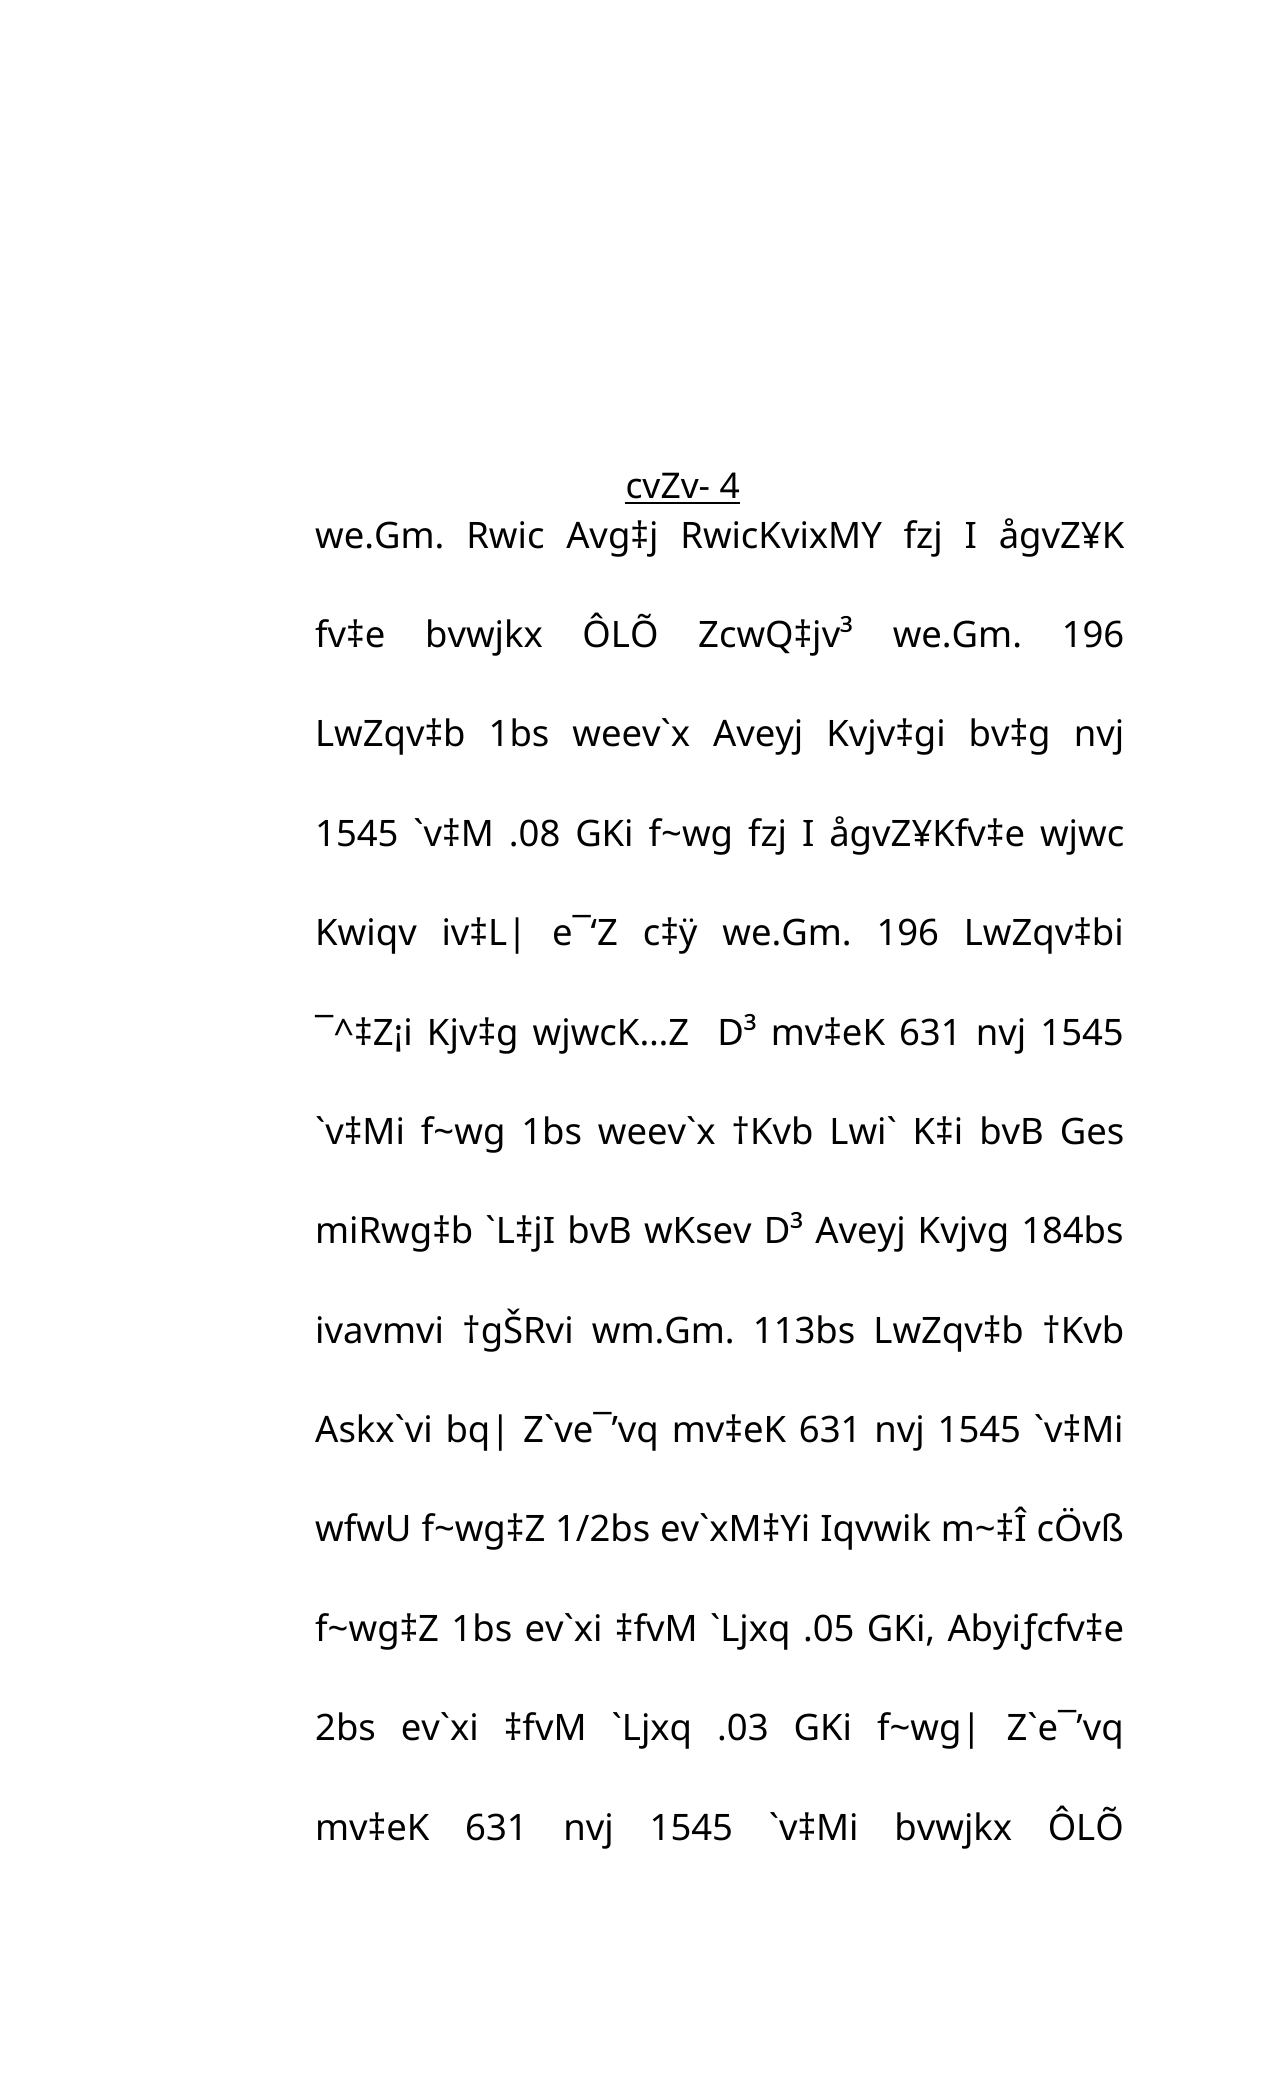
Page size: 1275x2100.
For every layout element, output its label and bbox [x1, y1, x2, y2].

list [277, 509, 1125, 1851]
